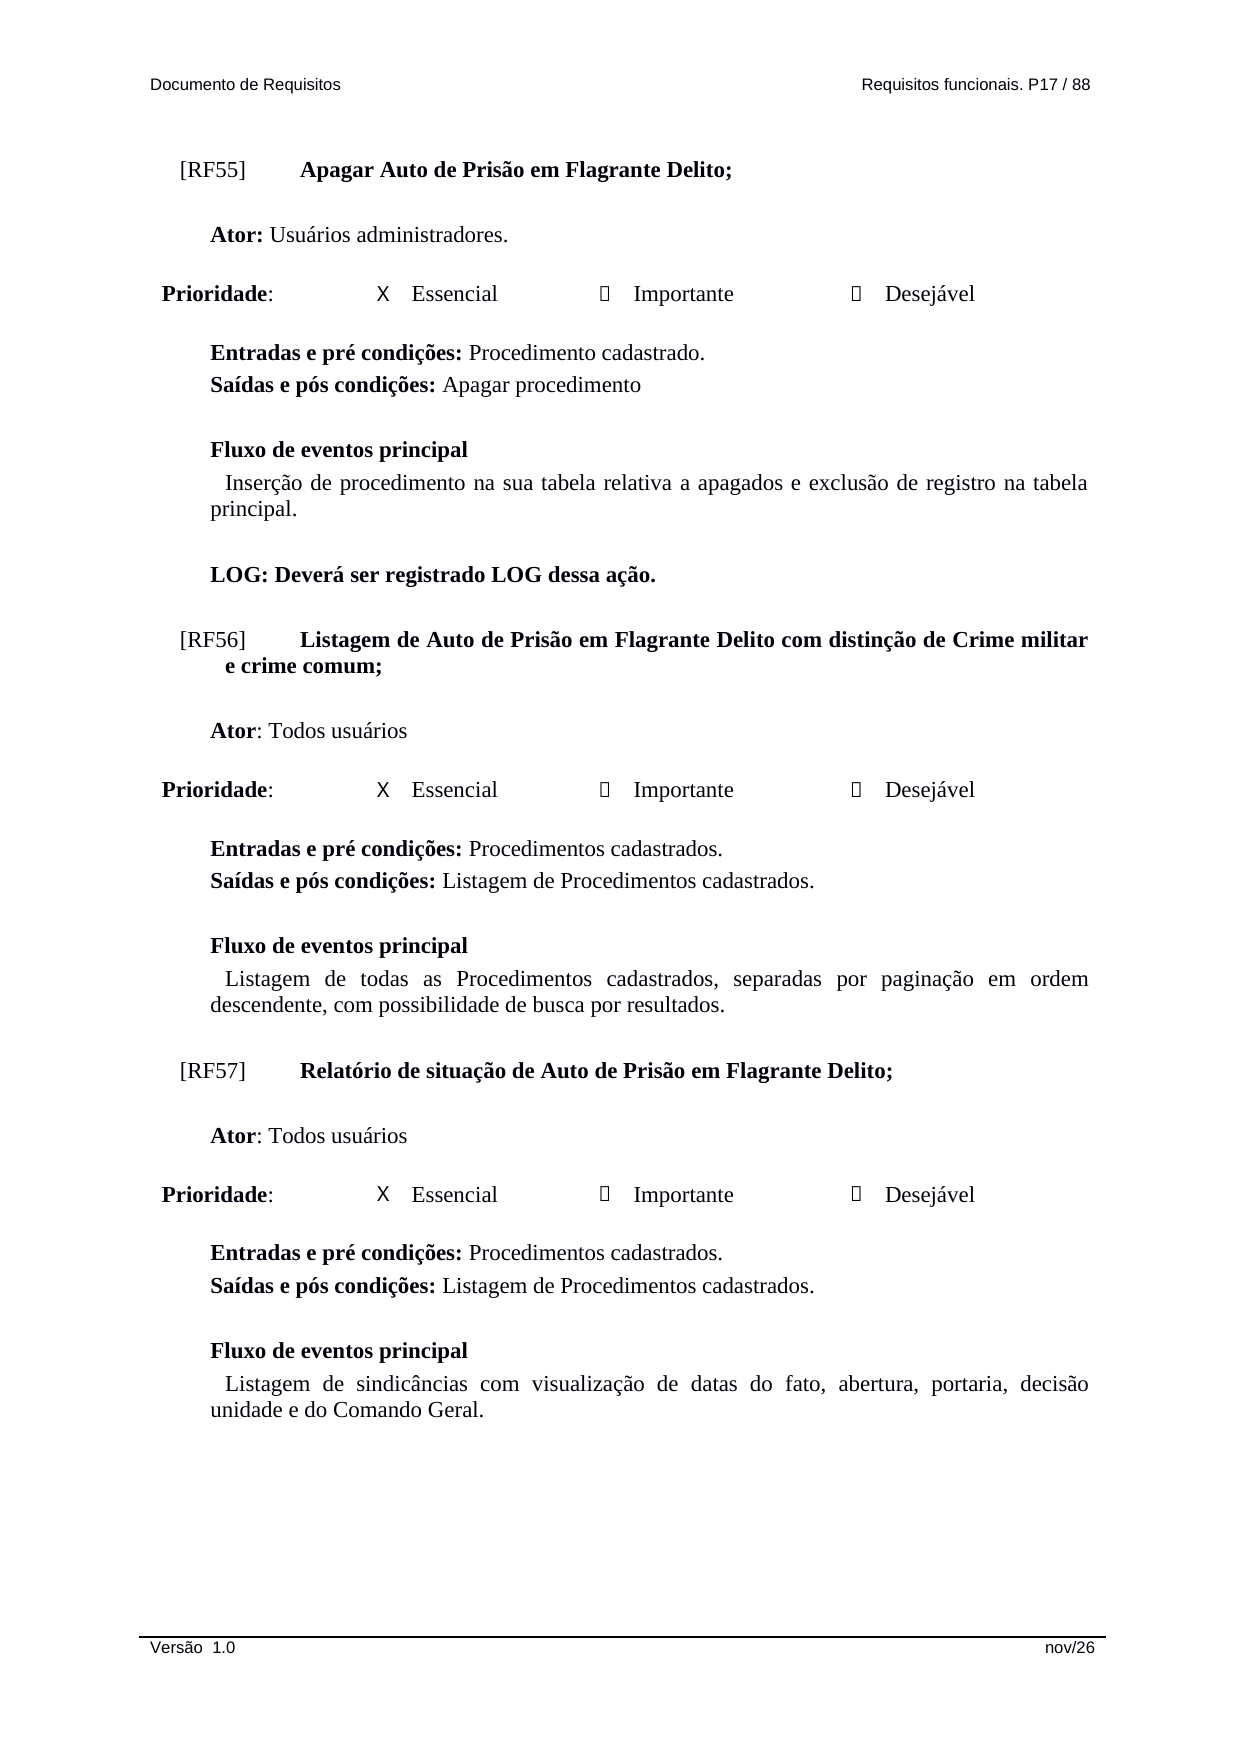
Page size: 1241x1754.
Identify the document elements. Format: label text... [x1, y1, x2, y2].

table_header  [578, 254, 622, 332]
list Entradas e pré condições: Procedimento cadastrado. [210, 339, 1090, 365]
list Entradas e pré condições: Procedimentos cadastrados. [210, 835, 1090, 861]
table_header Prioridade: [147, 254, 356, 332]
table_header Essencial [400, 750, 578, 828]
list Saídas e pós condições: Listagem de Procedimentos cadastrados. [210, 1272, 1090, 1298]
table_header Essencial [400, 254, 578, 332]
table_header X [356, 254, 400, 332]
table_header  [578, 1155, 622, 1233]
table_header Desejável [874, 750, 1092, 828]
list Apagar Auto de Prisão em Flagrante Delito; [179, 156, 1090, 183]
table_header  [828, 254, 873, 332]
table_header Desejável [874, 1155, 1092, 1233]
table_header X [356, 1155, 400, 1233]
list LOG: Deverá ser registrado LOG dessa ação. [210, 561, 1090, 587]
list Relatório de situação de Auto de Prisão em Flagrante Delito; [179, 1057, 1090, 1083]
list Fluxo de eventos principal [210, 437, 1090, 463]
table_header  [578, 750, 622, 828]
list Listagem de todas as Procedimentos cadastrados, separadas por paginação em ordem descendente, com possibilidade de busca por resultados. [210, 965, 1090, 1018]
table_header Prioridade: [147, 1155, 356, 1233]
table_header Importante [622, 1155, 828, 1233]
table_header  [828, 1155, 873, 1233]
table_header Desejável [874, 254, 1092, 332]
list Listagem de sindicâncias com visualização de datas do fato, abertura, portaria, decisão unidade e do Comando Geral. [210, 1370, 1090, 1422]
table_header  [828, 750, 873, 828]
list Entradas e pré condições: Procedimentos cadastrados. [210, 1239, 1090, 1266]
list Ator: Usuários administradores. [210, 221, 1090, 248]
list Ator: Todos usuários [210, 717, 1090, 744]
list Saídas e pós condições: Listagem de Procedimentos cadastrados. [210, 867, 1090, 894]
list Listagem de Auto de Prisão em Flagrante Delito com distinção de Crime militar e crime comum; [179, 626, 1090, 679]
list Fluxo de eventos principal [210, 933, 1090, 959]
list Fluxo de eventos principal [210, 1337, 1090, 1363]
table_header Importante [622, 254, 828, 332]
table_header Importante [622, 750, 828, 828]
table_header X [356, 750, 400, 828]
list Inserção de procedimento na sua tabela relativa a apagados e exclusão de registro na tabela principal. [210, 469, 1090, 522]
table_header Prioridade: [147, 750, 356, 828]
table_header Essencial [400, 1155, 578, 1233]
list Saídas e pós condições: Apagar procedimento [210, 371, 1090, 398]
list Ator: Todos usuários [210, 1122, 1090, 1148]
